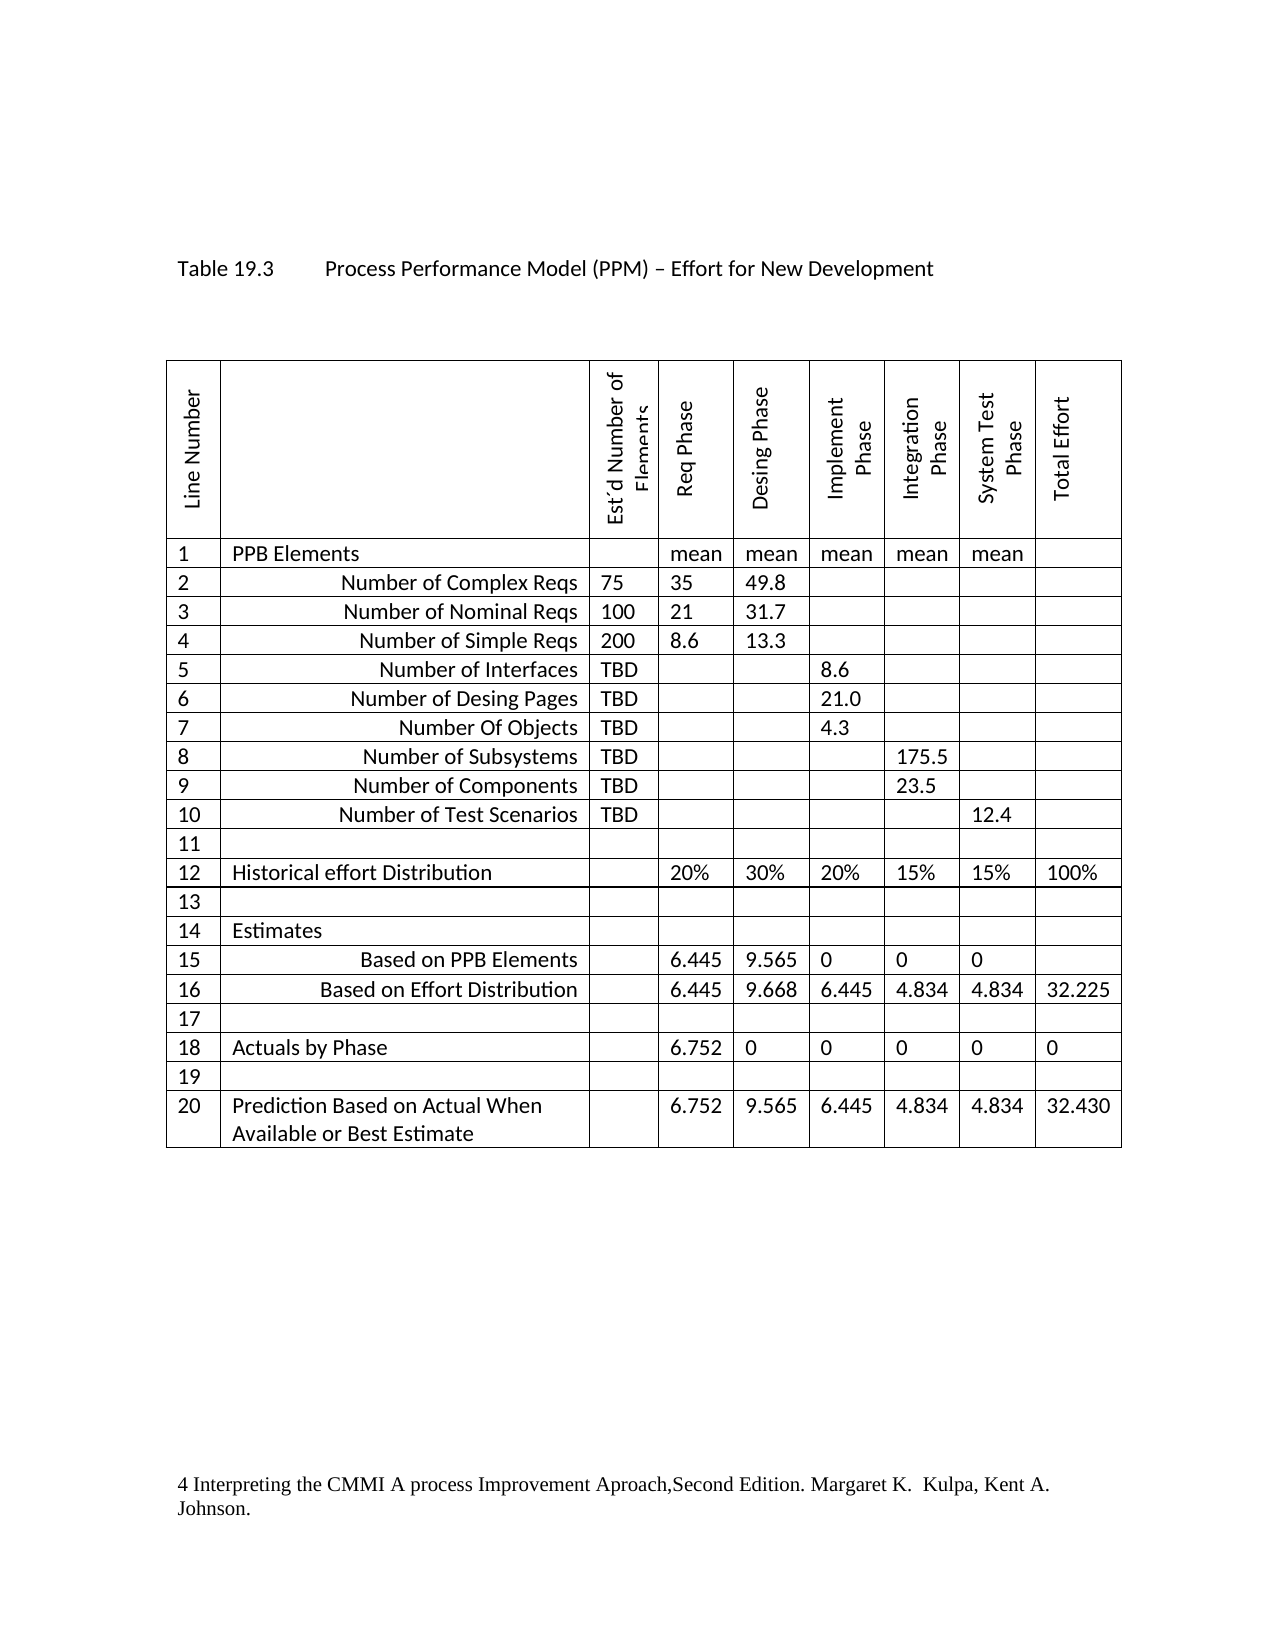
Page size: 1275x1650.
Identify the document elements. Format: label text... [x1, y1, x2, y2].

table_cell 9 [167, 771, 220, 799]
table_cell [885, 829, 959, 857]
table_header Integration Phase [885, 361, 959, 538]
table_header Req Phase [659, 361, 733, 538]
table_cell [810, 568, 884, 596]
table_cell [810, 626, 884, 654]
table_cell 14 [167, 917, 220, 944]
table_header Implement Phase [810, 361, 884, 538]
table_cell [590, 859, 658, 886]
table_cell 17 [167, 1004, 220, 1032]
table_cell [734, 888, 809, 916]
table_cell [1036, 713, 1121, 741]
table_cell [885, 917, 959, 944]
table_header Line Number [167, 361, 220, 538]
table_cell [810, 597, 884, 625]
table_cell 2 [167, 568, 220, 596]
table_cell Historical effort Distribution [221, 859, 589, 886]
table_cell [1036, 771, 1121, 799]
table_cell [734, 1062, 809, 1090]
table_cell [659, 713, 733, 741]
table_cell 8.6 [659, 626, 733, 654]
table_cell [221, 829, 589, 857]
table_cell 0 [734, 1033, 809, 1061]
table_cell 0 [810, 946, 884, 974]
table_cell [960, 917, 1035, 944]
table_cell [960, 713, 1035, 741]
table_cell TBD [590, 684, 658, 712]
table_cell [1036, 1004, 1121, 1032]
table_cell 4 [167, 626, 220, 654]
table_cell [1036, 917, 1121, 944]
table_cell [960, 771, 1035, 799]
table_cell [221, 1004, 589, 1032]
table_cell 4.3 [810, 713, 884, 741]
table_cell [590, 975, 658, 1003]
table_cell [885, 568, 959, 596]
table_cell Number of Subsystems [221, 742, 589, 770]
table_cell Number of Test Scenarios [221, 800, 589, 828]
table_cell [734, 655, 809, 683]
table_cell 6.445 [810, 1091, 884, 1147]
table_cell 15% [885, 859, 959, 886]
table_cell 6 [167, 684, 220, 712]
table_cell [590, 1033, 658, 1061]
table_cell [734, 1004, 809, 1032]
table_cell Number of Components [221, 771, 589, 799]
table_cell [734, 917, 809, 944]
table_cell 0 [960, 946, 1035, 974]
table_cell 0 [1036, 1033, 1121, 1061]
table_cell 49.8 [734, 568, 809, 596]
table_cell [734, 742, 809, 770]
table_cell [810, 917, 884, 944]
table_cell 18 [167, 1033, 220, 1061]
table_cell 15% [960, 859, 1035, 886]
table_cell [1036, 568, 1121, 596]
table_cell [734, 829, 809, 857]
table_cell [590, 1062, 658, 1090]
table_cell [221, 888, 589, 916]
table_cell [1036, 800, 1121, 828]
table_cell 11 [167, 829, 220, 857]
table_cell [659, 917, 733, 944]
table_cell [590, 1091, 658, 1147]
table_cell 9.668 [734, 975, 809, 1003]
table_cell [734, 800, 809, 828]
table_cell [590, 917, 658, 944]
table_cell 9.565 [734, 1091, 809, 1147]
table_cell [590, 829, 658, 857]
table_cell Estimates [221, 917, 589, 944]
table_cell 8 [167, 742, 220, 770]
table_cell [885, 1004, 959, 1032]
table_cell [659, 888, 733, 916]
table_cell TBD [590, 713, 658, 741]
table_cell [810, 888, 884, 916]
table_cell Number of Nominal Reqs [221, 597, 589, 625]
table_cell 10 [167, 800, 220, 828]
table_cell [1036, 597, 1121, 625]
table_cell [810, 1004, 884, 1032]
table_cell 4.834 [960, 975, 1035, 1003]
table_cell 6.445 [659, 946, 733, 974]
table_cell 3 [167, 597, 220, 625]
table_cell 23.5 [885, 771, 959, 799]
table_cell [659, 684, 733, 712]
table_cell 6.752 [659, 1033, 733, 1061]
table_cell [659, 829, 733, 857]
table_cell [885, 713, 959, 741]
table_cell TBD [590, 655, 658, 683]
table_cell [659, 1062, 733, 1090]
table_cell [659, 771, 733, 799]
table_cell [810, 829, 884, 857]
table_cell 20% [810, 859, 884, 886]
table_cell 32.225 [1036, 975, 1121, 1003]
table_cell [590, 888, 658, 916]
table_cell 9.565 [734, 946, 809, 974]
table_header Total Effort [1036, 361, 1121, 538]
table_cell [1036, 888, 1121, 916]
table_cell 6.445 [659, 975, 733, 1003]
table_cell [960, 655, 1035, 683]
table_cell [734, 771, 809, 799]
table_cell 200 [590, 626, 658, 654]
table_cell 20% [659, 859, 733, 886]
table_cell [885, 597, 959, 625]
table_cell [885, 684, 959, 712]
table_cell [960, 1062, 1035, 1090]
table_cell [590, 946, 658, 974]
table_cell 35 [659, 568, 733, 596]
table_cell [960, 568, 1035, 596]
table_cell [810, 1062, 884, 1090]
table_cell 12.4 [960, 800, 1035, 828]
table_cell mean [960, 539, 1035, 567]
table_cell [1036, 655, 1121, 683]
table_cell [885, 888, 959, 916]
table_cell 5 [167, 655, 220, 683]
table_cell TBD [590, 742, 658, 770]
table_cell [885, 800, 959, 828]
table_header System Test Phase [960, 361, 1035, 538]
table_cell 75 [590, 568, 658, 596]
table_cell [1036, 946, 1121, 974]
table_header Est´d Number of Elements [590, 361, 658, 538]
table_cell [960, 626, 1035, 654]
table_cell [885, 655, 959, 683]
table_cell [1036, 829, 1121, 857]
table_cell 100% [1036, 859, 1121, 886]
table_cell 31.7 [734, 597, 809, 625]
table_cell TBD [590, 800, 658, 828]
table_cell 0 [960, 1033, 1035, 1061]
table_cell [590, 539, 658, 567]
table_cell 21 [659, 597, 733, 625]
table_cell [590, 1004, 658, 1032]
table_cell mean [734, 539, 809, 567]
table_cell mean [659, 539, 733, 567]
table_cell 8.6 [810, 655, 884, 683]
table_cell [885, 626, 959, 654]
table_cell 1 [167, 539, 220, 567]
table_cell Based on Effort Distribution [221, 975, 589, 1003]
table_cell Actuals by Phase [221, 1033, 589, 1061]
table_cell [960, 1004, 1035, 1032]
table_cell [810, 771, 884, 799]
table_cell PPB Elements [221, 539, 589, 567]
table_cell Number of Interfaces [221, 655, 589, 683]
table_cell Prediction Based on Actual When Available or Best Estimate [221, 1091, 589, 1147]
table_cell 12 [167, 859, 220, 886]
text Table 19.3 Process Performance Model (PPM) – Effort for New Development [177, 254, 1098, 282]
table_header Desing Phase [734, 361, 809, 538]
table_cell [810, 742, 884, 770]
table_cell [1036, 539, 1121, 567]
table_cell 0 [885, 1033, 959, 1061]
table_cell 30% [734, 859, 809, 886]
table_cell 0 [810, 1033, 884, 1061]
table_cell [734, 684, 809, 712]
table_cell [960, 829, 1035, 857]
table_cell 13.3 [734, 626, 809, 654]
table_cell 16 [167, 975, 220, 1003]
table_cell [659, 742, 733, 770]
table_cell [885, 1062, 959, 1090]
table_cell Number of Complex Reqs [221, 568, 589, 596]
table_cell 4.834 [885, 1091, 959, 1147]
table_cell Based on PPB Elements [221, 946, 589, 974]
table_cell 20 [167, 1091, 220, 1147]
table_cell 4.834 [960, 1091, 1035, 1147]
table_cell 21.0 [810, 684, 884, 712]
table_cell 4.834 [885, 975, 959, 1003]
table_cell [221, 1062, 589, 1090]
table_cell 175.5 [885, 742, 959, 770]
table_cell [1036, 684, 1121, 712]
table_header [221, 361, 589, 538]
table_cell Number of Desing Pages [221, 684, 589, 712]
table_cell [960, 684, 1035, 712]
table_cell 13 [167, 888, 220, 916]
table_cell 6.752 [659, 1091, 733, 1147]
table_cell 32.430 [1036, 1091, 1121, 1147]
table_cell mean [810, 539, 884, 567]
table_cell [1036, 626, 1121, 654]
table_cell [659, 655, 733, 683]
table_cell [960, 888, 1035, 916]
table_cell [1036, 742, 1121, 770]
table_cell 7 [167, 713, 220, 741]
table_cell [960, 742, 1035, 770]
table_cell [960, 597, 1035, 625]
table_cell mean [885, 539, 959, 567]
table_cell [810, 800, 884, 828]
table_cell 6.445 [810, 975, 884, 1003]
table_cell [659, 800, 733, 828]
table_cell [734, 713, 809, 741]
table_cell [659, 1004, 733, 1032]
table_cell [1036, 1062, 1121, 1090]
table_cell 100 [590, 597, 658, 625]
table_cell 19 [167, 1062, 220, 1090]
table_cell Number of Simple Reqs [221, 626, 589, 654]
table_cell Number Of Objects [221, 713, 589, 741]
table_cell 15 [167, 946, 220, 974]
table_cell TBD [590, 771, 658, 799]
table_cell 0 [885, 946, 959, 974]
